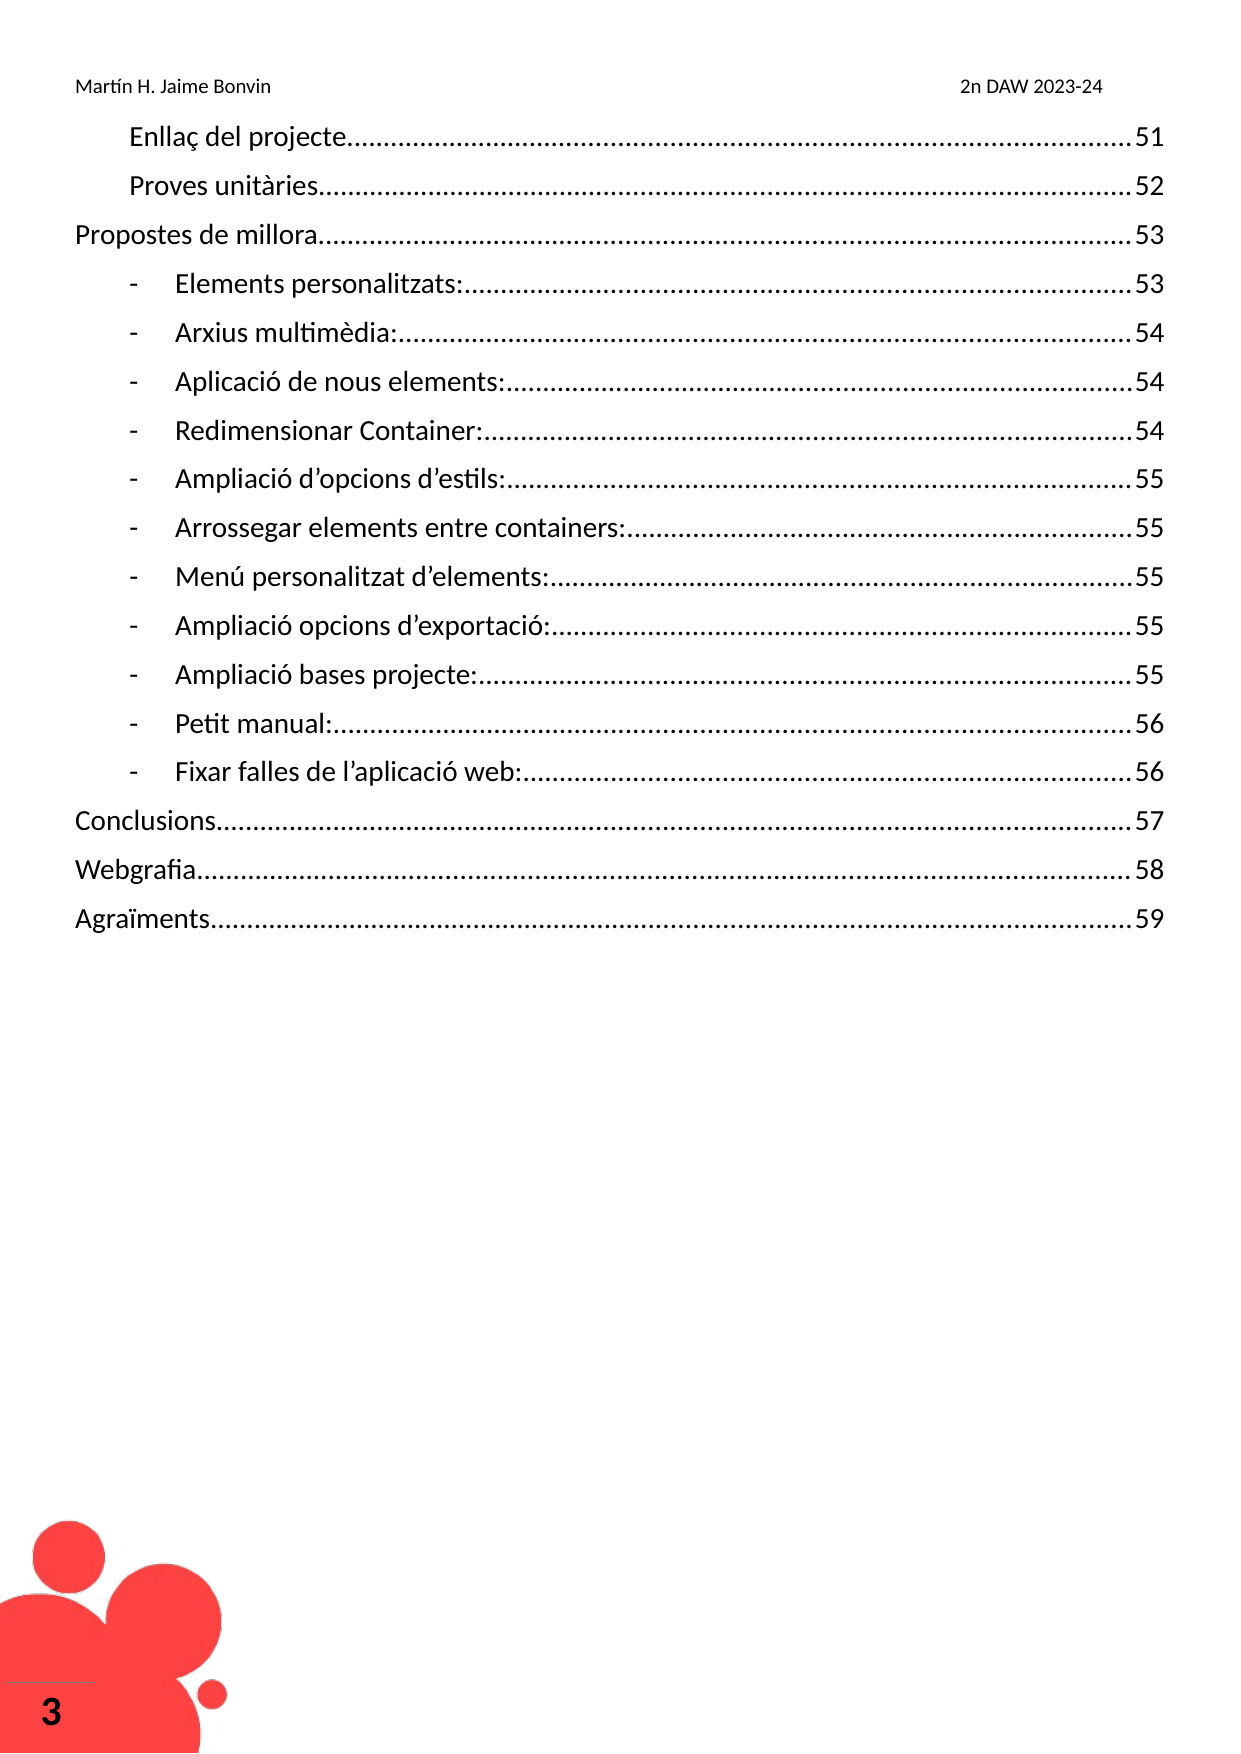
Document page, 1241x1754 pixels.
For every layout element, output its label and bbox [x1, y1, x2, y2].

picture [0, 1330, 753, 1753]
